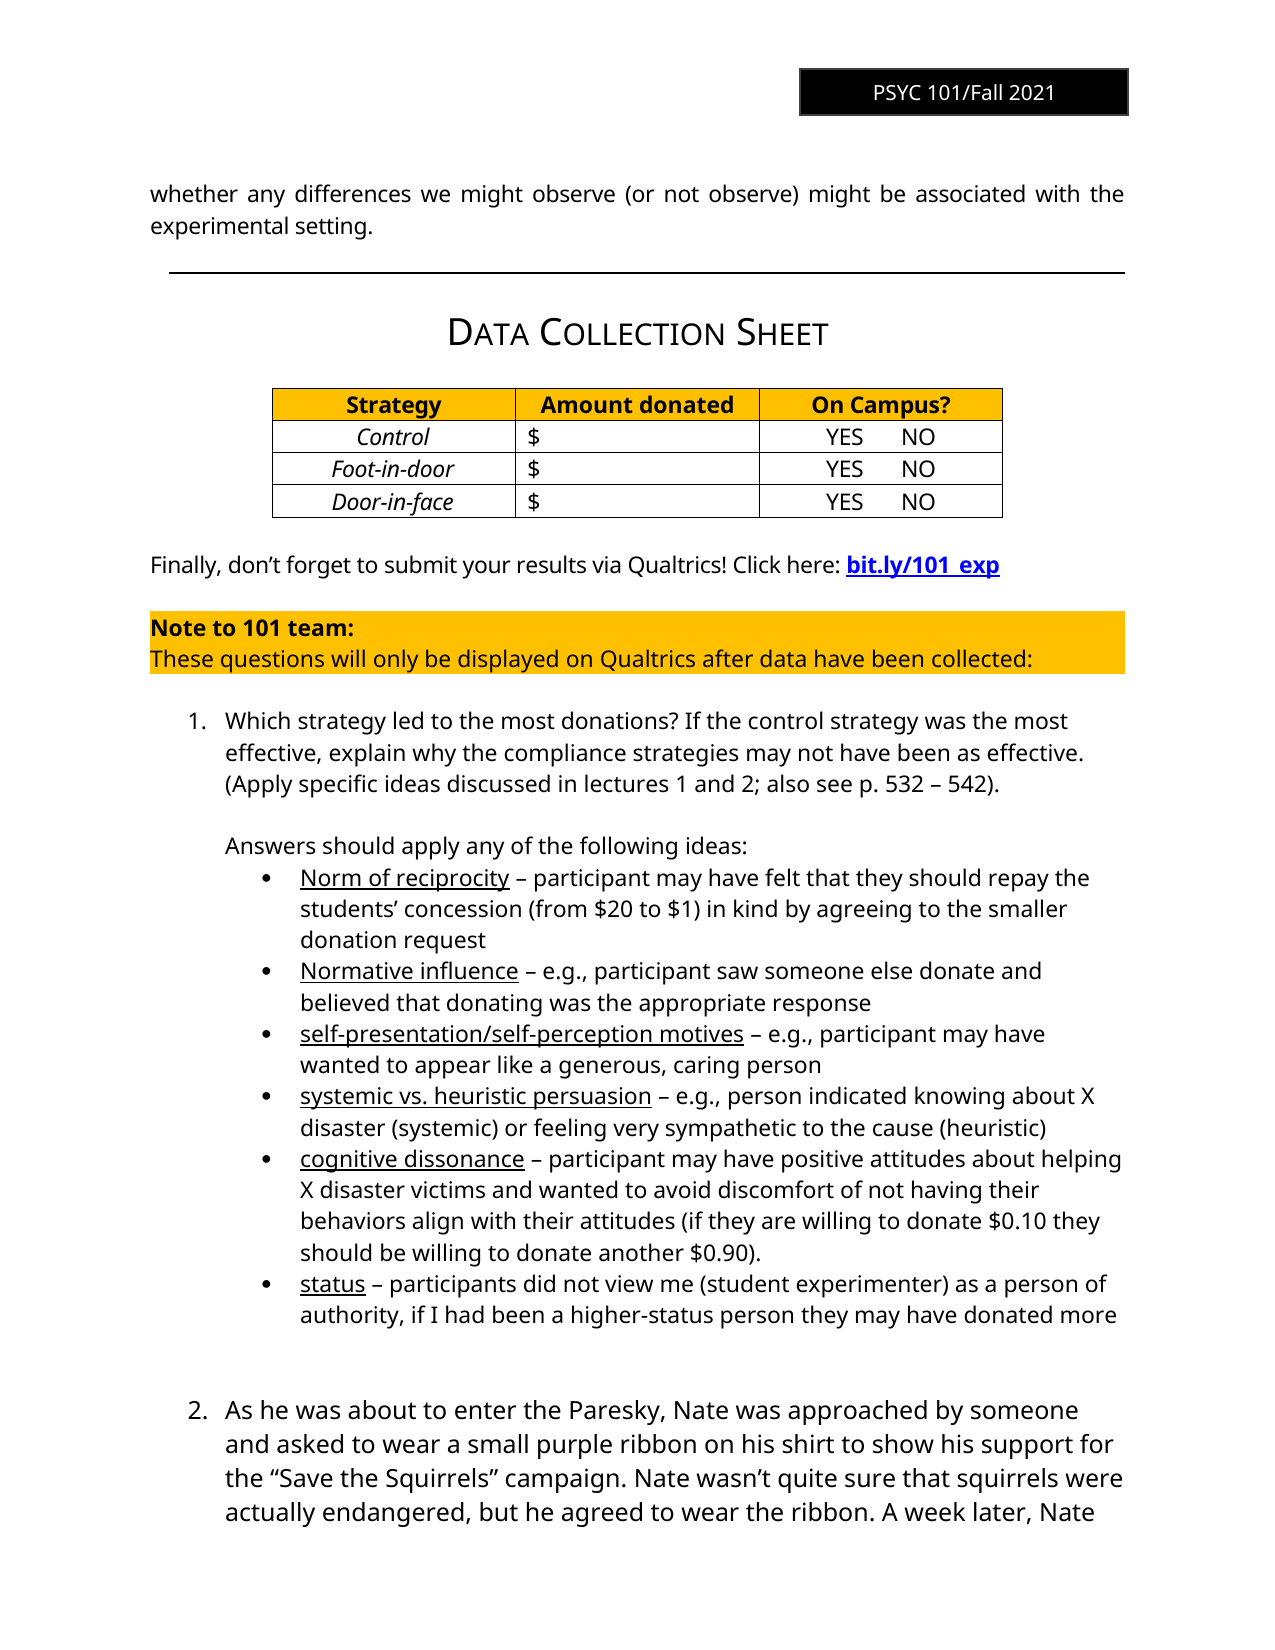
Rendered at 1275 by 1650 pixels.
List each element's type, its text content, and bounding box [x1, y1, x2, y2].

table_cell YES NO [760, 453, 1002, 484]
table_cell $ [516, 485, 759, 517]
list Norm of reciprocity – participant may have felt that they should repay the students’ concession (from $20 to $1) in kind by agreeing to the smaller donation request [262, 861, 1125, 955]
list status – participants did not view me (student experimenter) as a person of authority, if I had been a higher-status person they may have donated more [262, 1268, 1125, 1330]
text Answers should apply any of the following ideas: [225, 830, 1125, 861]
table_header On Campus? [760, 389, 1002, 420]
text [150, 178, 1125, 241]
table_header Strategy [273, 389, 515, 420]
text Note to 101 team: [150, 611, 1125, 643]
list self-presentation/self-perception motives – e.g., participant may have wanted to appear like a generous, caring person [262, 1018, 1125, 1080]
table_cell Control [273, 421, 515, 452]
list Normative influence – e.g., participant saw someone else donate and believed that donating was the appropriate response [262, 955, 1125, 1018]
text Data Collection Sheet [150, 305, 1125, 356]
table_cell Foot-in-door [273, 453, 515, 484]
table_cell YES NO [760, 485, 1002, 517]
list cognitive dissonance – participant may have positive attitudes about helping X disaster victims and wanted to avoid discomfort of not having their behaviors align with their attitudes (if they are willing to donate $0.10 they should be willing to donate another $0.90). [262, 1143, 1125, 1268]
table_cell $ [516, 421, 759, 452]
text Finally, don’t forget to submit your results via Qualtrics! Click here: bit.ly/101_exp [150, 549, 1125, 580]
list systemic vs. heuristic persuasion – e.g., person indicated knowing about X disaster (systemic) or feeling very sympathetic to the cause (heuristic) [262, 1080, 1125, 1143]
table_cell Door-in-face [273, 485, 515, 517]
list Which strategy led to the most donations? If the control strategy was the most effective, explain why the compliance strategies may not have been as effective. (Apply specific ideas discussed in lectures 1 and 2; also see p. 532 – 542). [187, 705, 1125, 799]
table_header Amount donated [516, 389, 759, 420]
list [187, 1393, 1125, 1529]
table_cell YES NO [760, 421, 1002, 452]
table_cell $ [516, 453, 759, 484]
text These questions will only be displayed on Qualtrics after data have been collected: [150, 643, 1125, 674]
